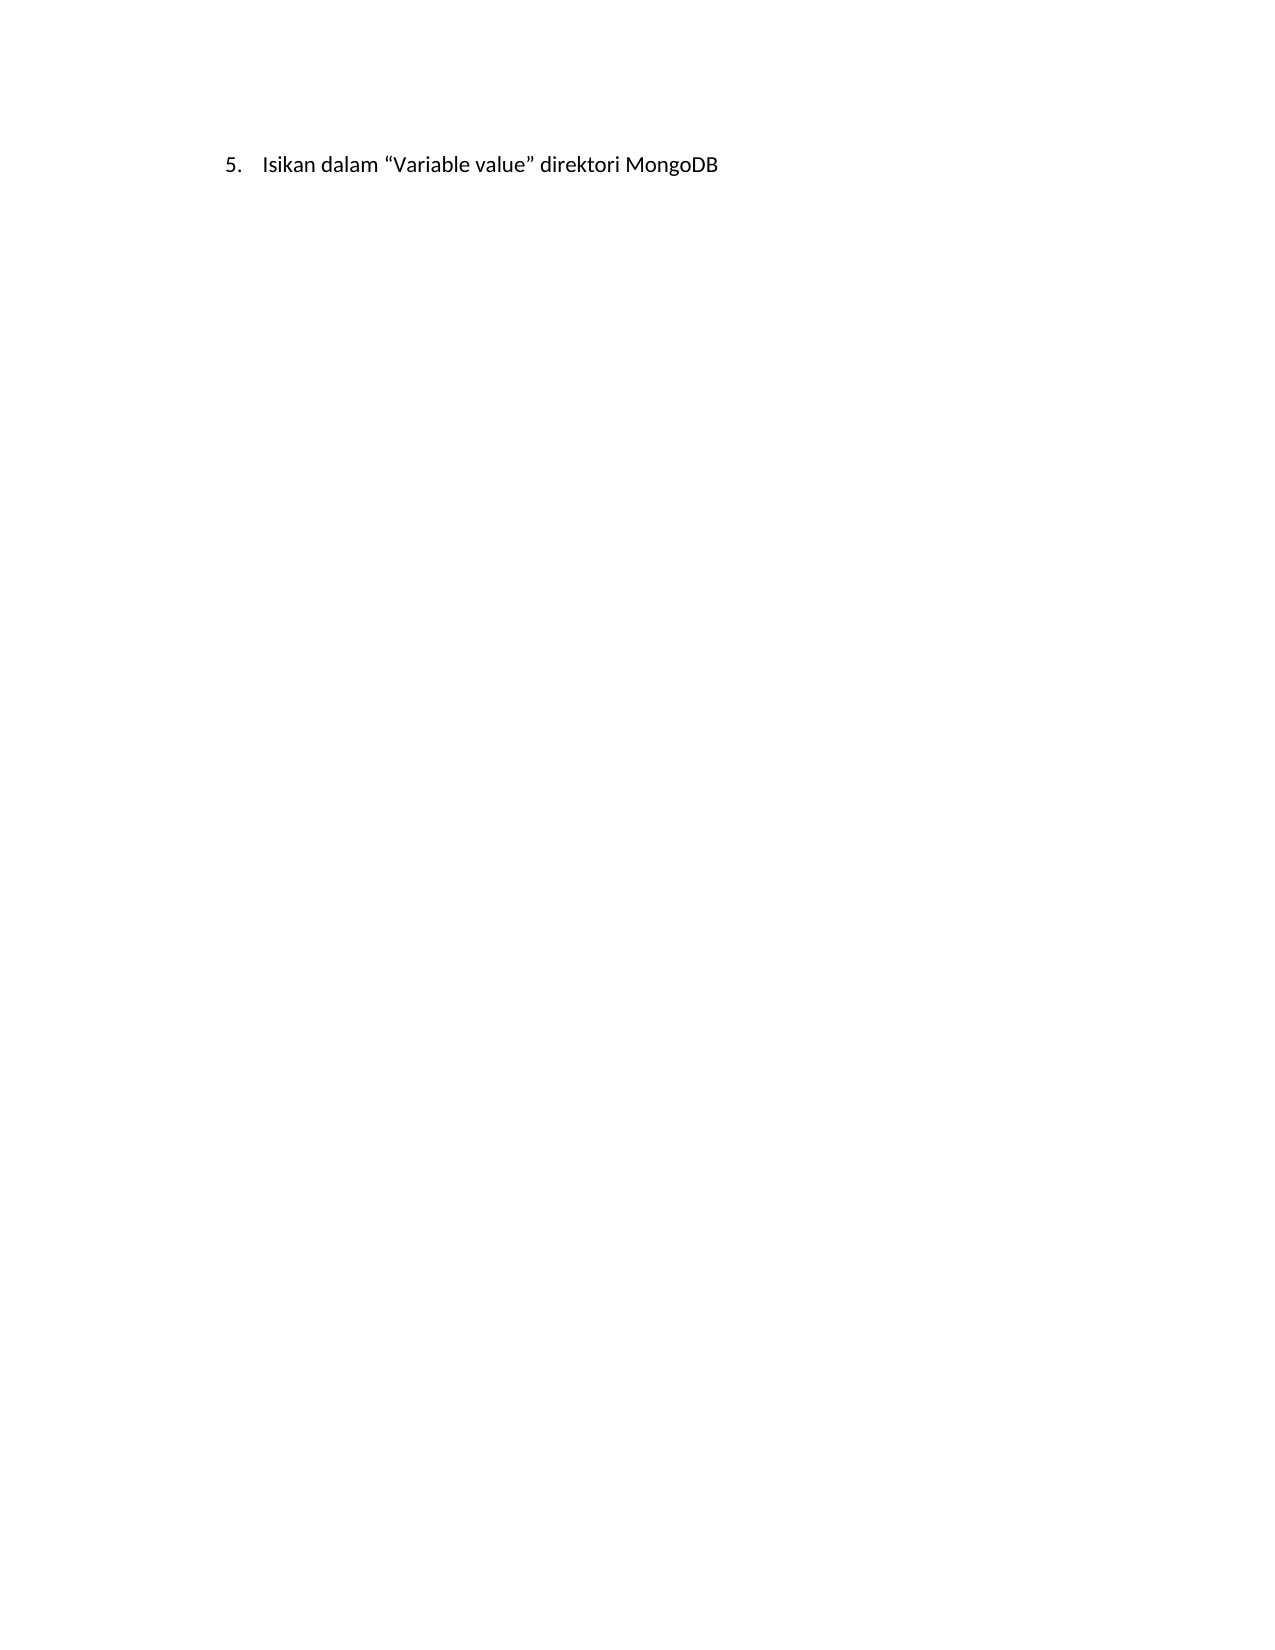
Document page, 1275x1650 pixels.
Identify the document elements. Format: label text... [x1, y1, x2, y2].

list Isikan dalam “Variable value” direktori MongoDB [225, 150, 1125, 178]
